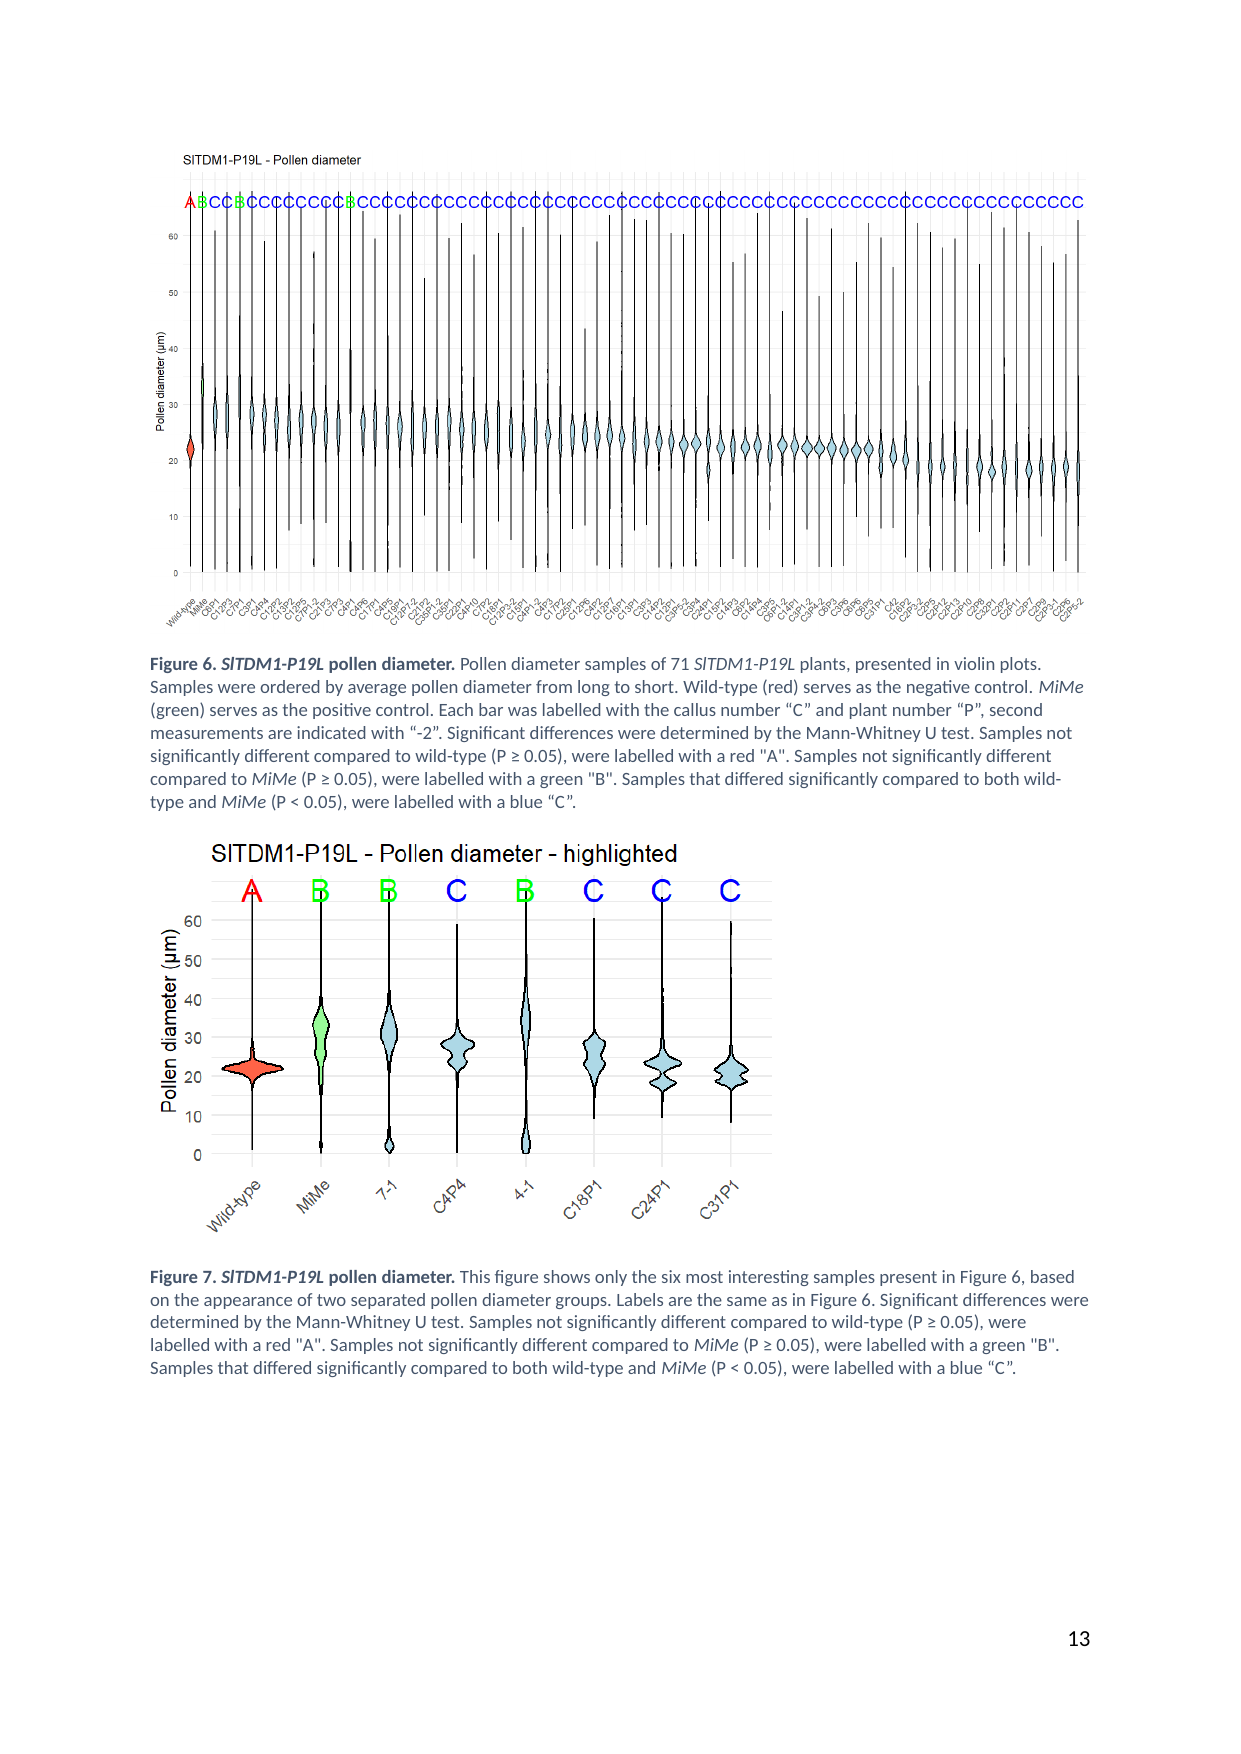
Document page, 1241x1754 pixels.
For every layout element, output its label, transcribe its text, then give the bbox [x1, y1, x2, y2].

picture [150, 150, 1091, 634]
text Figure 7. SlTDM1-P19L pollen diameter. This figure shows only the six most interesting samples present in Figure 6, based on the appearance of two separated pollen diameter groups. Labels are the same as in Figure 6. Significant differences were determined by the Mann-Whitney U test. Samples not significantly different compared to wild-type (P ≥ 0.05), were labelled with a red "A". Samples not significantly different compared to MiMe (P ≥ 0.05), were labelled with a green "B". Samples that differed significantly compared to both wild-type and MiMe (P < 0.05), were labelled with a blue “C”. [150, 1265, 1090, 1379]
text Figure 6. SlTDM1-P19L pollen diameter. Pollen diameter samples of 71 SlTDM1-P19L plants, presented in violin plots. Samples were ordered by average pollen diameter from long to short. Wild-type (red) serves as the negative control. MiMe (green) serves as the positive control. Each bar was labelled with the callus number “C” and plant number “P”, second measurements are indicated with “-2”. Significant differences were determined by the Mann-Whitney U test. Samples not significantly different compared to wild-type (P ≥ 0.05), were labelled with a red "A". Samples not significantly different compared to MiMe (P ≥ 0.05), were labelled with a green "B". Samples that differed significantly compared to both wild-type and MiMe (P < 0.05), were labelled with a blue “C”. [150, 652, 1090, 813]
picture [150, 833, 782, 1246]
